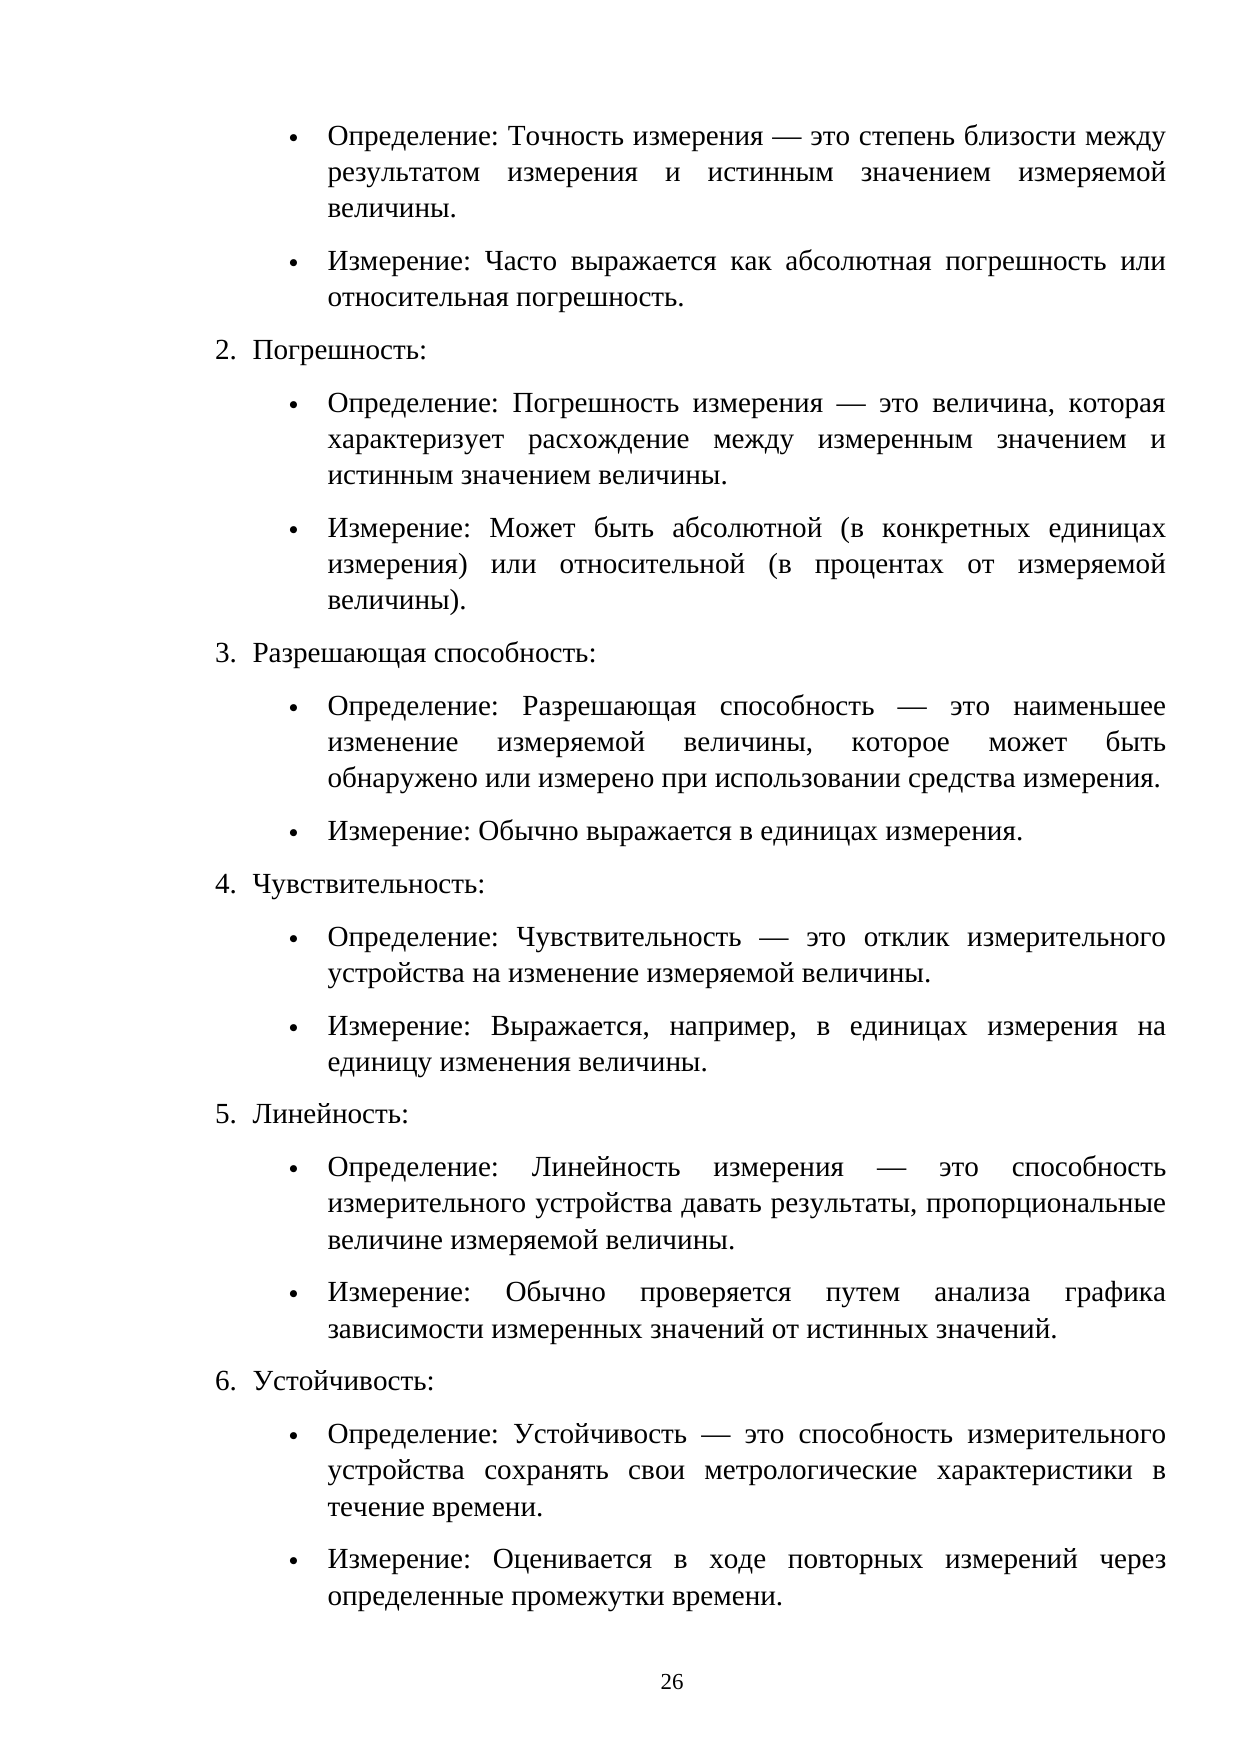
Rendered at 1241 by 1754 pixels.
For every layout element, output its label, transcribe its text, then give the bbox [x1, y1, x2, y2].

list Погрешность: [215, 332, 1167, 366]
list Измерение: Выражается, например, в единицах измерения на единицу изменения величины. [290, 1008, 1167, 1077]
list Линейность: [215, 1097, 1167, 1130]
list Измерение: Оценивается в ходе повторных измерений через определенные промежутки времени. [290, 1541, 1167, 1611]
list Определение: Погрешность измерения — это величина, которая характеризует расхождение между измеренным значением и истинным значением величины. [290, 385, 1167, 491]
list Измерение: Обычно выражается в единицах измерения. [290, 813, 1167, 847]
list Чувствительность: [215, 866, 1167, 899]
list Определение: Точность измерения — это степень близости между результатом измерения и истинным значением измеряемой величины. [290, 118, 1167, 224]
list Измерение: Может быть абсолютной (в конкретных единицах измерения) или относительной (в процентах от измеряемой величины). [290, 510, 1167, 616]
list Определение: Устойчивость — это способность измерительного устройства сохранять свои метрологические характеристики в течение времени. [290, 1416, 1167, 1522]
list Разрешающая способность: [215, 635, 1167, 669]
list Определение: Линейность измерения — это способность измерительного устройства давать результаты, пропорциональные величине измеряемой величины. [290, 1149, 1167, 1255]
list Определение: Чувствительность — это отклик измерительного устройства на изменение измеряемой величины. [290, 919, 1167, 988]
list Измерение: Часто выражается как абсолютная погрешность или относительная погрешность. [290, 243, 1167, 313]
list Измерение: Обычно проверяется путем анализа графика зависимости измеренных значений от истинных значений. [290, 1274, 1167, 1344]
list Определение: Разрешающая способность — это наименьшее изменение измеряемой величины, которое может быть обнаружено или измерено при использовании средства измерения. [290, 688, 1167, 794]
list Устойчивость: [215, 1363, 1167, 1397]
